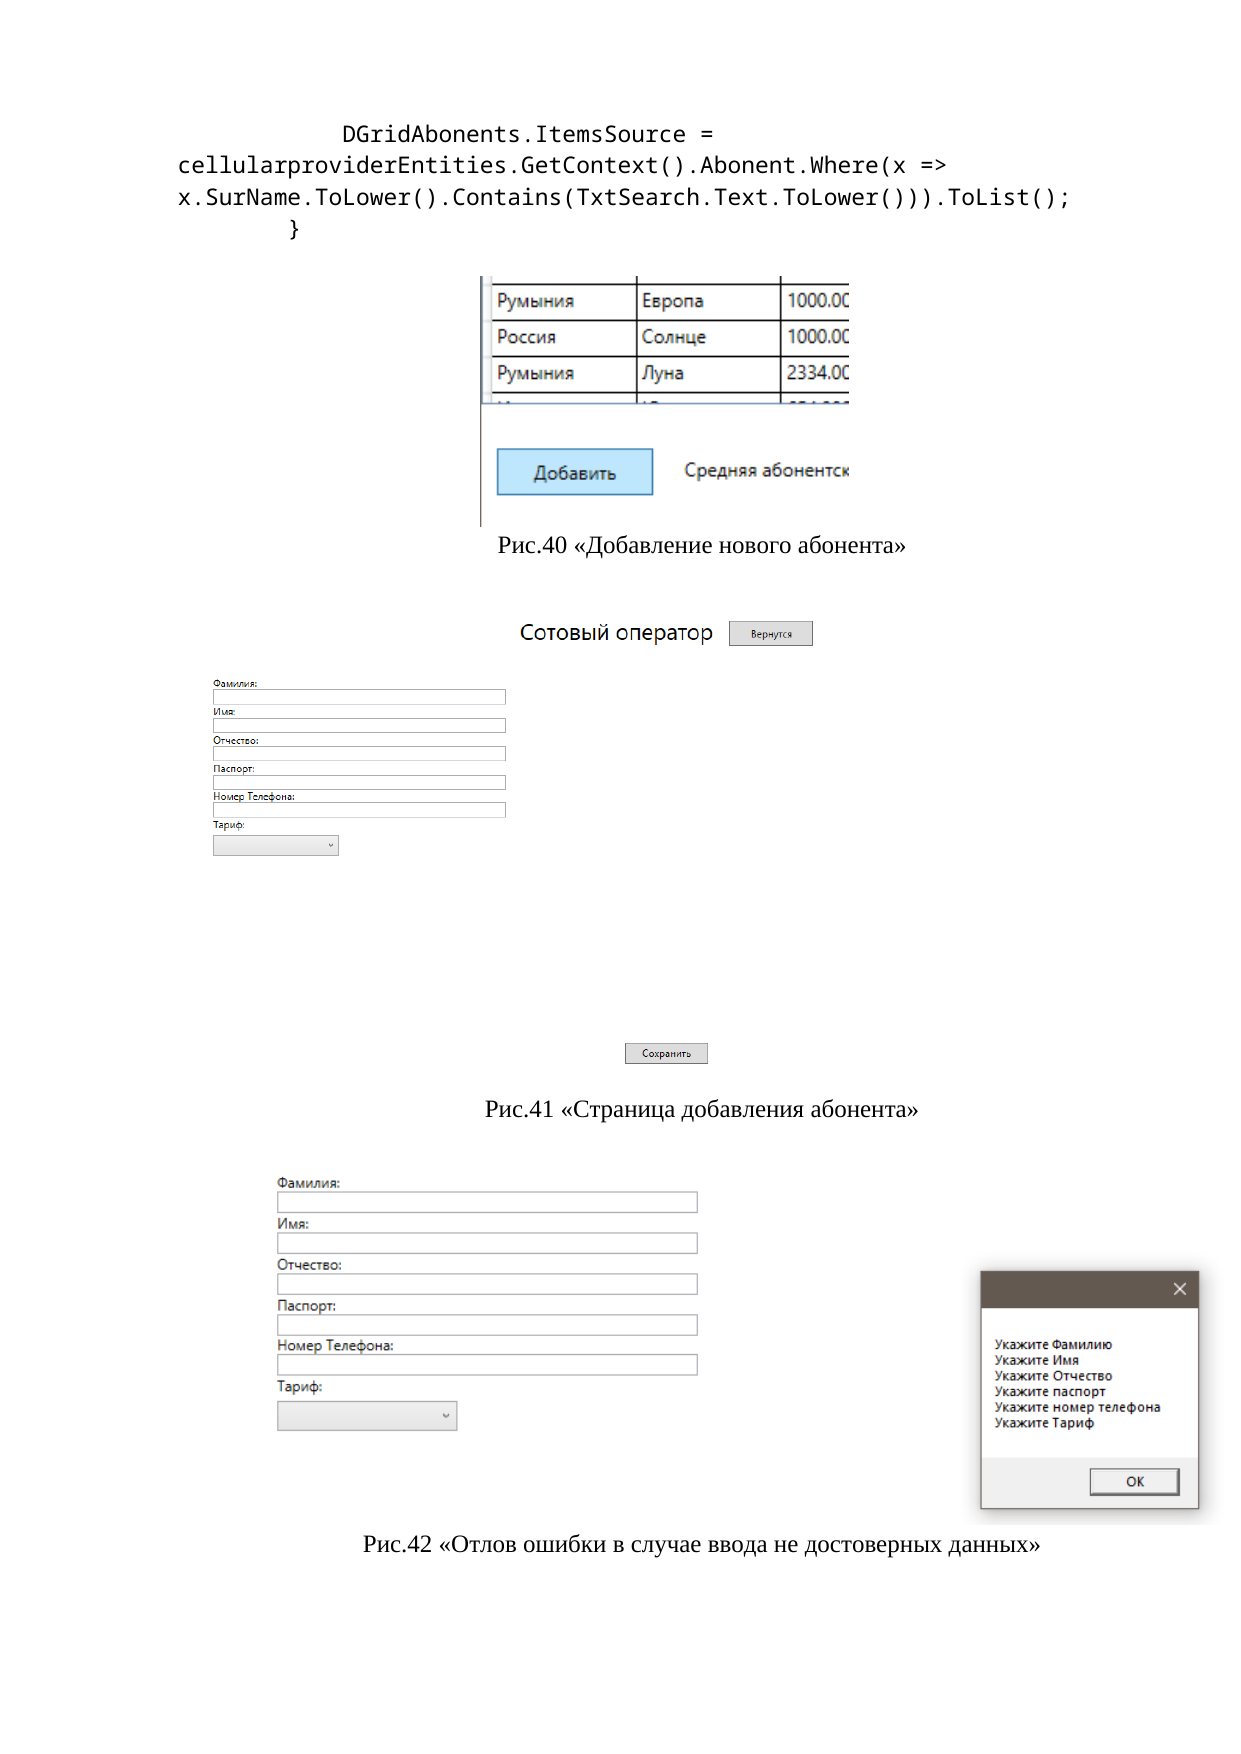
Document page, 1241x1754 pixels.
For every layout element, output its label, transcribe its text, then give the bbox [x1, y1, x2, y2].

picture [480, 276, 849, 527]
list Рис.42 «Отлов ошибки в случае ввода не достоверных данных» [252, 1529, 1152, 1558]
text } [177, 212, 1152, 243]
text DGridAbonents.ItemsSource = cellularproviderEntities.GetContext().Abonent.Where(x => x.SurName.ToLower().Contains(TxtSearch.Text.ToLower())).ToList(); [177, 118, 1152, 212]
picture [177, 596, 1152, 1090]
list Рис.41 «Страница добавления абонента» [252, 1094, 1152, 1122]
picture [252, 1159, 1227, 1525]
list Рис.40 «Добавление нового абонента» [252, 530, 1152, 559]
